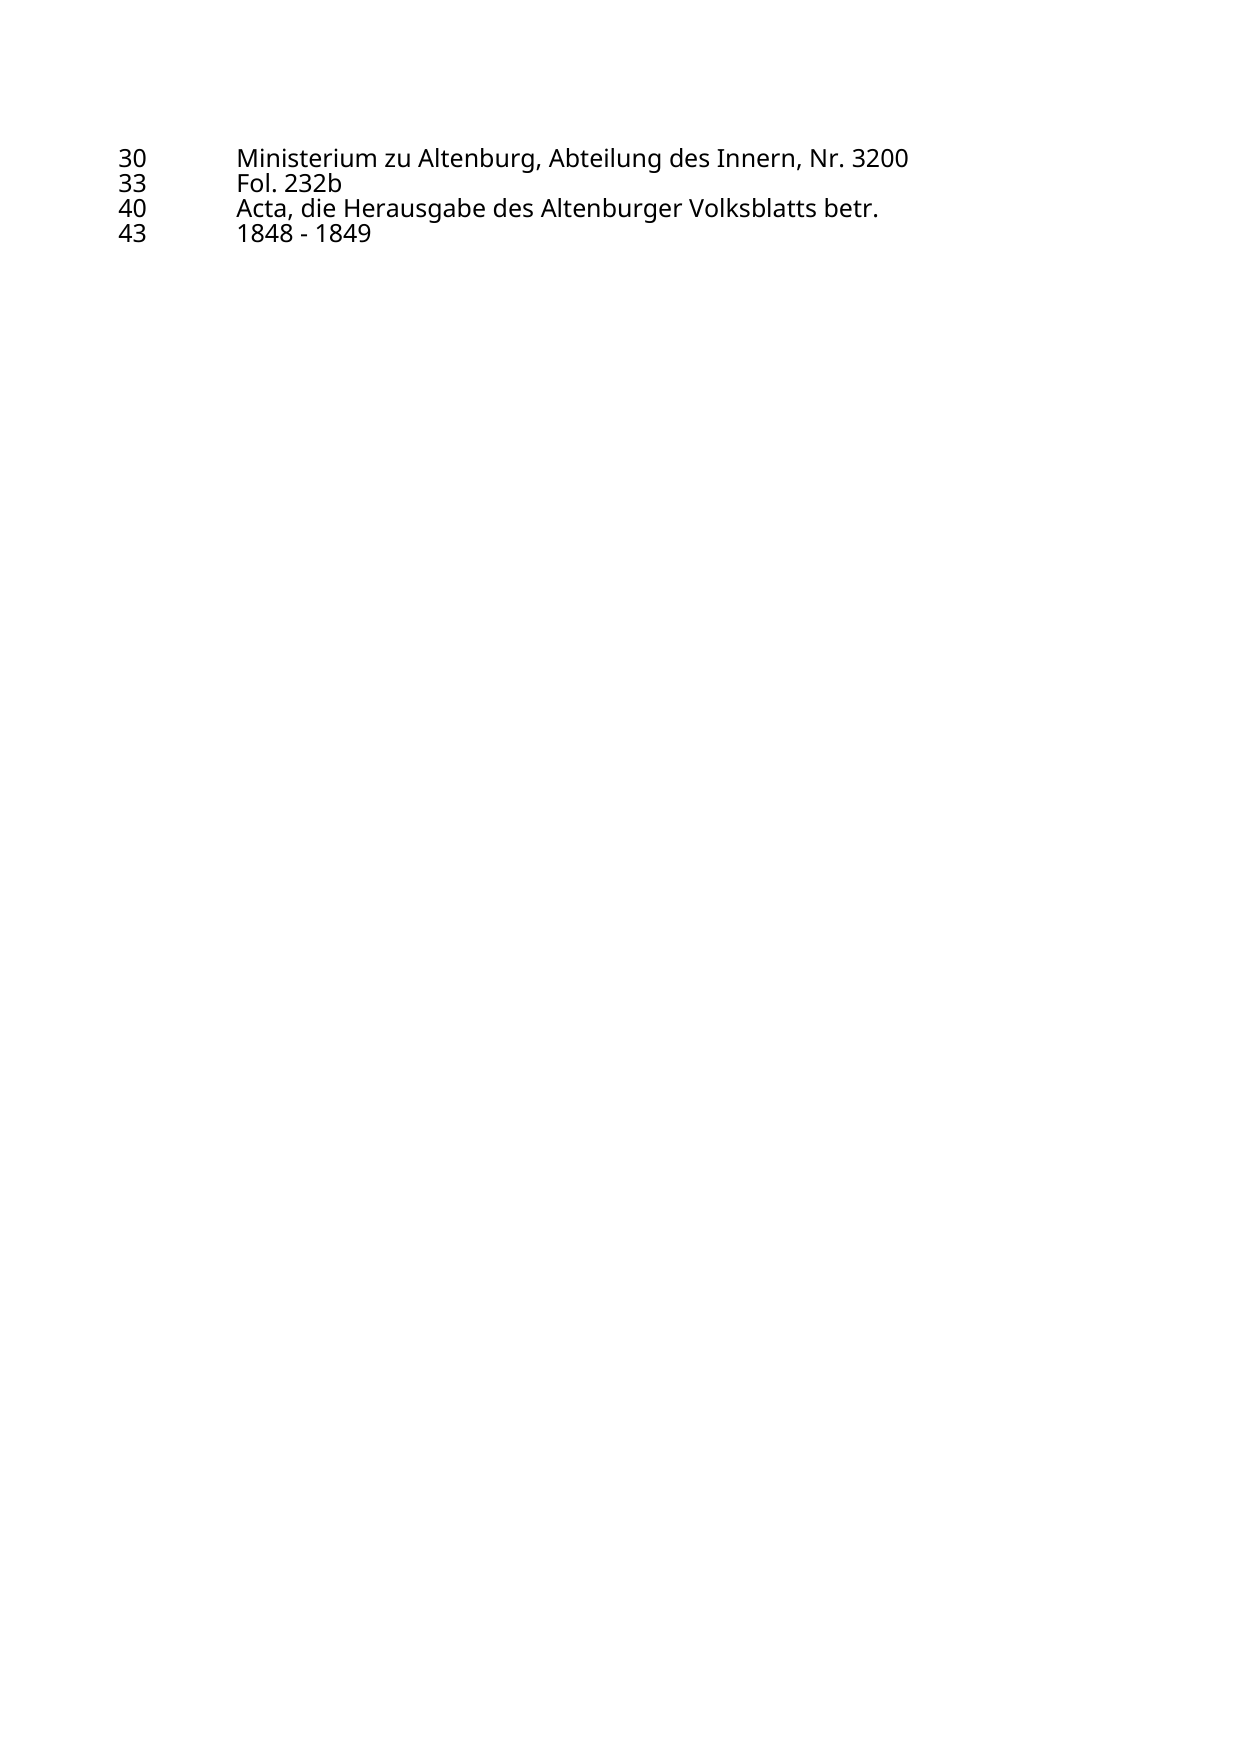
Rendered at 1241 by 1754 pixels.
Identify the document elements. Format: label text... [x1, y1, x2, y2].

text 33 Fol. 232b [118, 173, 1122, 198]
text 30 Ministerium zu Altenburg, Abteilung des Innern, Nr. 3200 [118, 148, 1122, 173]
text 40 Acta, die Herausgabe des t[Altenburger Volksblatt]ts betr. [118, 198, 1122, 223]
text 43 1848 - 1849 [118, 223, 1122, 248]
